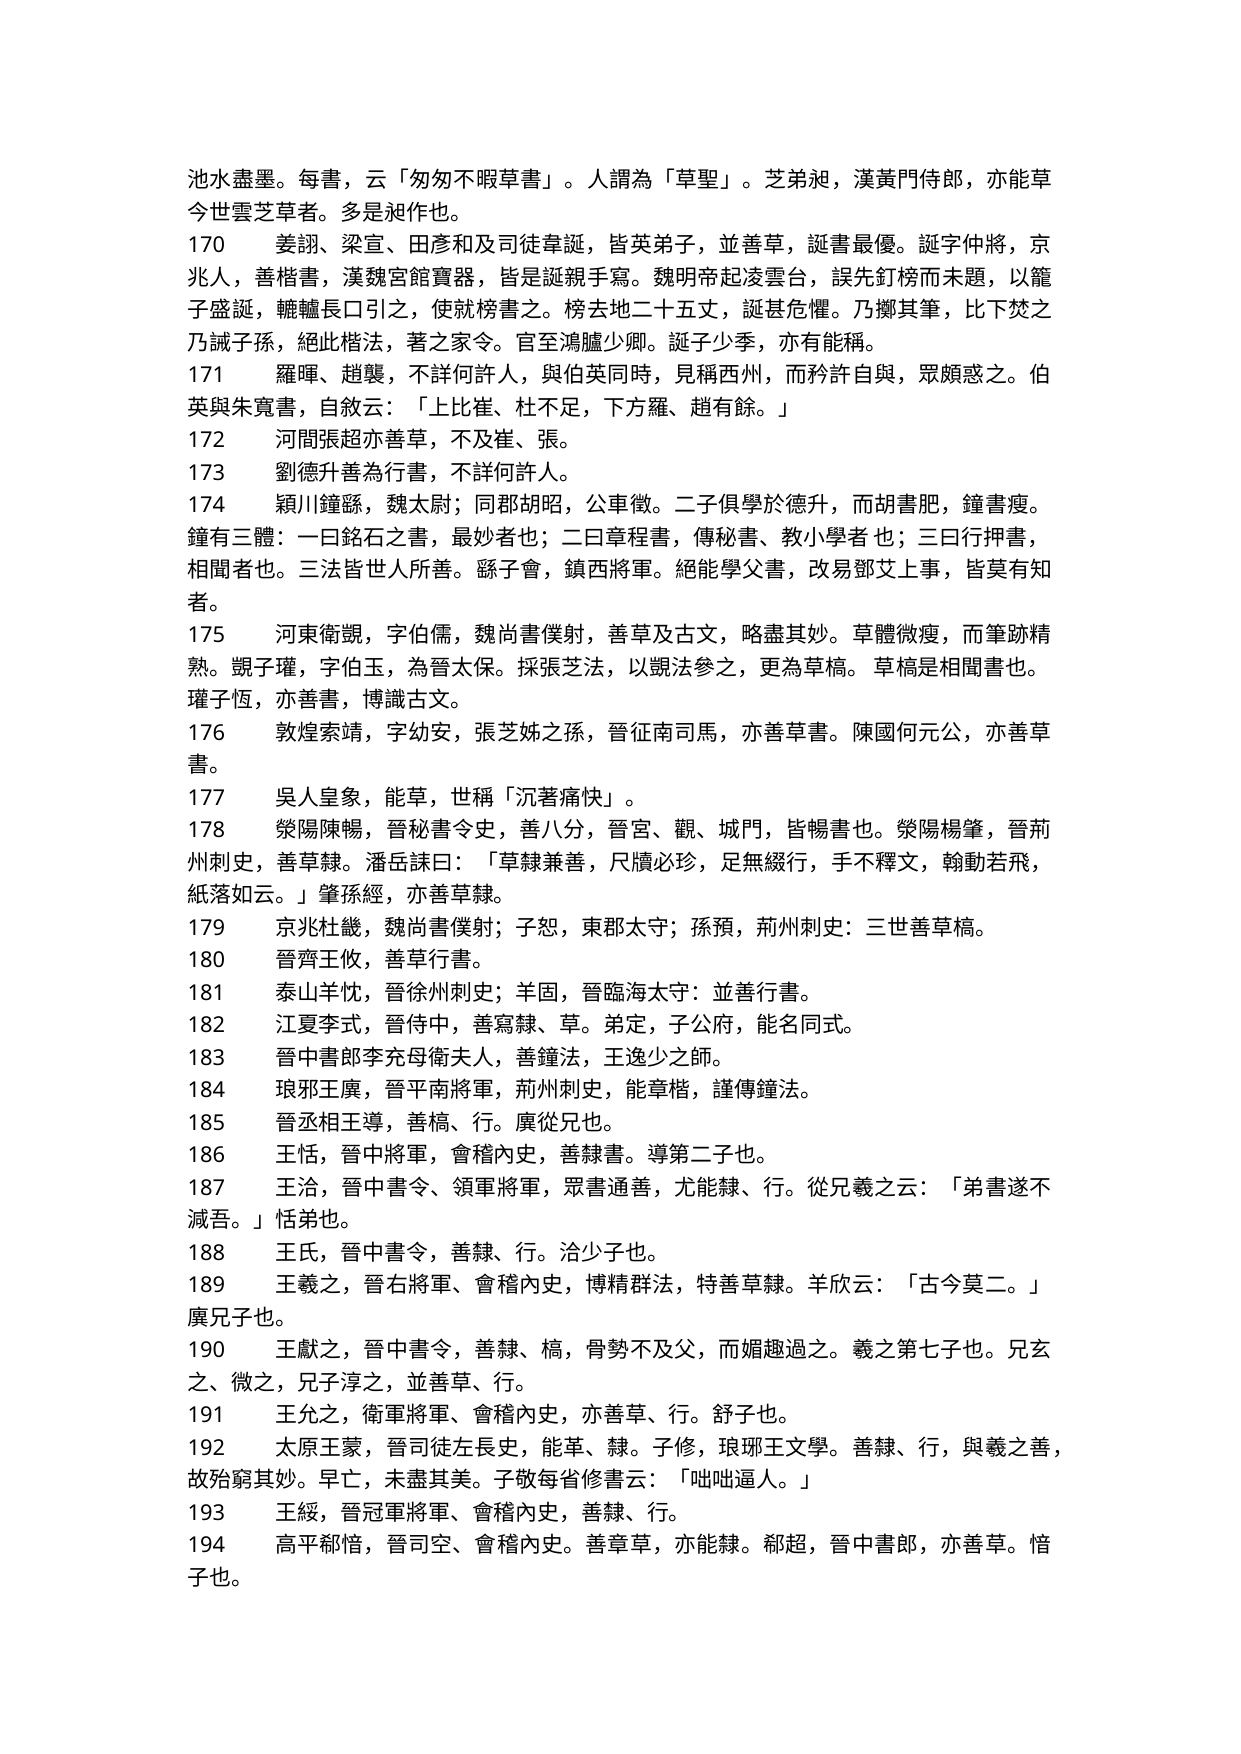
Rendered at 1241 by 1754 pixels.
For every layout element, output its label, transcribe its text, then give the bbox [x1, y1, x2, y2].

text 181 泰山羊忱，晉徐州刺史；羊固，晉臨海太守：並善行書。 [187, 974, 1053, 1007]
text 172 河間張超亦善草，不及崔、張。 [187, 422, 1053, 454]
text 184 琅邪王廙，晉平南將軍，荊州刺史，能章楷，謹傳鐘法。 [187, 1072, 1053, 1104]
text 171 羅暉、趙襲，不詳何許人，與伯英同時，見稱西州，而矜許自與，眾頗惑之。伯英與朱寬書，自敘云：「上比崔、杜不足，下方羅、趙有餘。」 [187, 357, 1053, 422]
text 183 晉中書郎李充母衛夫人，善鐘法，王逸少之師。 [187, 1039, 1053, 1072]
text 182 江夏李式，晉侍中，善寫隸、草。弟定，子公府，能名同式。 [187, 1007, 1053, 1039]
text 189 王羲之，晉右將軍、會稽內史，博精群法，特善草隸。羊欣云：「古今莫二。」廙兄子也。 [187, 1267, 1053, 1332]
text 186 王恬，晉中將軍，會稽內史，善隸書。導第二子也。 [187, 1137, 1053, 1169]
text 175 河東衛覬，字伯儒，魏尚書僕射，善草及古文，略盡其妙。草體微瘦，而筆跡精熟。覬子瓘，字伯玉，為晉太保。採張芝法，以覬法參之，更為草槁。 草槁是相聞書也。瓘子恆，亦善書，博識古文。 [187, 617, 1053, 714]
text 191 王允之，衛軍將軍、會稽內史，亦善草、行。舒子也。 [187, 1397, 1053, 1429]
text 173 劉德升善為行書，不詳何許人。 [187, 454, 1053, 487]
text 194 高平郗愔，晉司空、會稽內史。善章草，亦能隸。郗超，晉中書郎，亦善草。愔子也。 [187, 1527, 1053, 1592]
text 179 京兆杜畿，魏尚書僕射；子恕，東郡太守；孫預，荊州刺史：三世善草槁。 [187, 909, 1053, 942]
text 190 王獻之，晉中書令，善隸、槁，骨勢不及父，而媚趣過之。羲之第七子也。兄玄之、微之，兄子淳之，並善草、行。 [187, 1332, 1053, 1397]
text 176 敦煌索靖，字幼安，張芝姊之孫，晉征南司馬，亦善草書。陳國何元公，亦善草書。 [187, 714, 1053, 779]
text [187, 162, 1053, 227]
text 185 晉丞相王導，善槁、行。廙從兄也。 [187, 1104, 1053, 1137]
text 178 滎陽陳暢，晉秘書令史，善八分，晉宮、觀、城門，皆暢書也。滎陽楊肇，晉荊州刺史，善草隸。潘岳誄曰：「草隸兼善，尺牘必珍，足無綴行，手不釋文，翰動若飛，紙落如云。」肇孫經，亦善草隸。 [187, 812, 1053, 909]
text 192 太原王蒙，晉司徒左長史，能革、隸。子修，琅琊王文學。善隸、行，與羲之善，故殆窮其妙。早亡，未盡其美。子敬每省修書云：「咄咄逼人。」 [187, 1429, 1053, 1494]
text 193 王綏，晉冠軍將軍、會稽內史，善隸、行。 [187, 1494, 1053, 1527]
text 180 晉齊王攸，善草行書。 [187, 942, 1053, 974]
text 177 吳人皇象，能草，世稱「沉著痛快」。 [187, 779, 1053, 812]
text 174 穎川鐘繇，魏太尉；同郡胡昭，公車徵。二子俱學於德升，而胡書肥，鐘書瘦。鐘有三體：一曰銘石之書，最妙者也；二曰章程書，傳秘書、教小學者 也；三曰行押書，相聞者也。三法皆世人所善。繇子會，鎮西將軍。絕能學父書，改易鄧艾上事，皆莫有知者。 [187, 487, 1053, 617]
text 188 王氏，晉中書令，善隸、行。洽少子也。 [187, 1234, 1053, 1267]
text 187 王洽，晉中書令、領軍將軍，眾書通善，尤能隸、行。從兄羲之云：「弟書遂不減吾。」恬弟也。 [187, 1169, 1053, 1234]
text 170 姜詡、梁宣、田彥和及司徒韋誕，皆英弟子，並善草，誕書最優。誕字仲將，京兆人，善楷書，漢魏宮館寶器，皆是誕親手寫。魏明帝起凌雲台，誤先釘榜而未題，以籠子盛誕，轆轤長口引之，使就榜書之。榜去地二十五丈，誕甚危懼。乃擲其筆，比下焚之。乃誡子孫，絕此楷法，著之家令。官至鴻臚少卿。誕子少季，亦有能稱。 [187, 227, 1053, 357]
